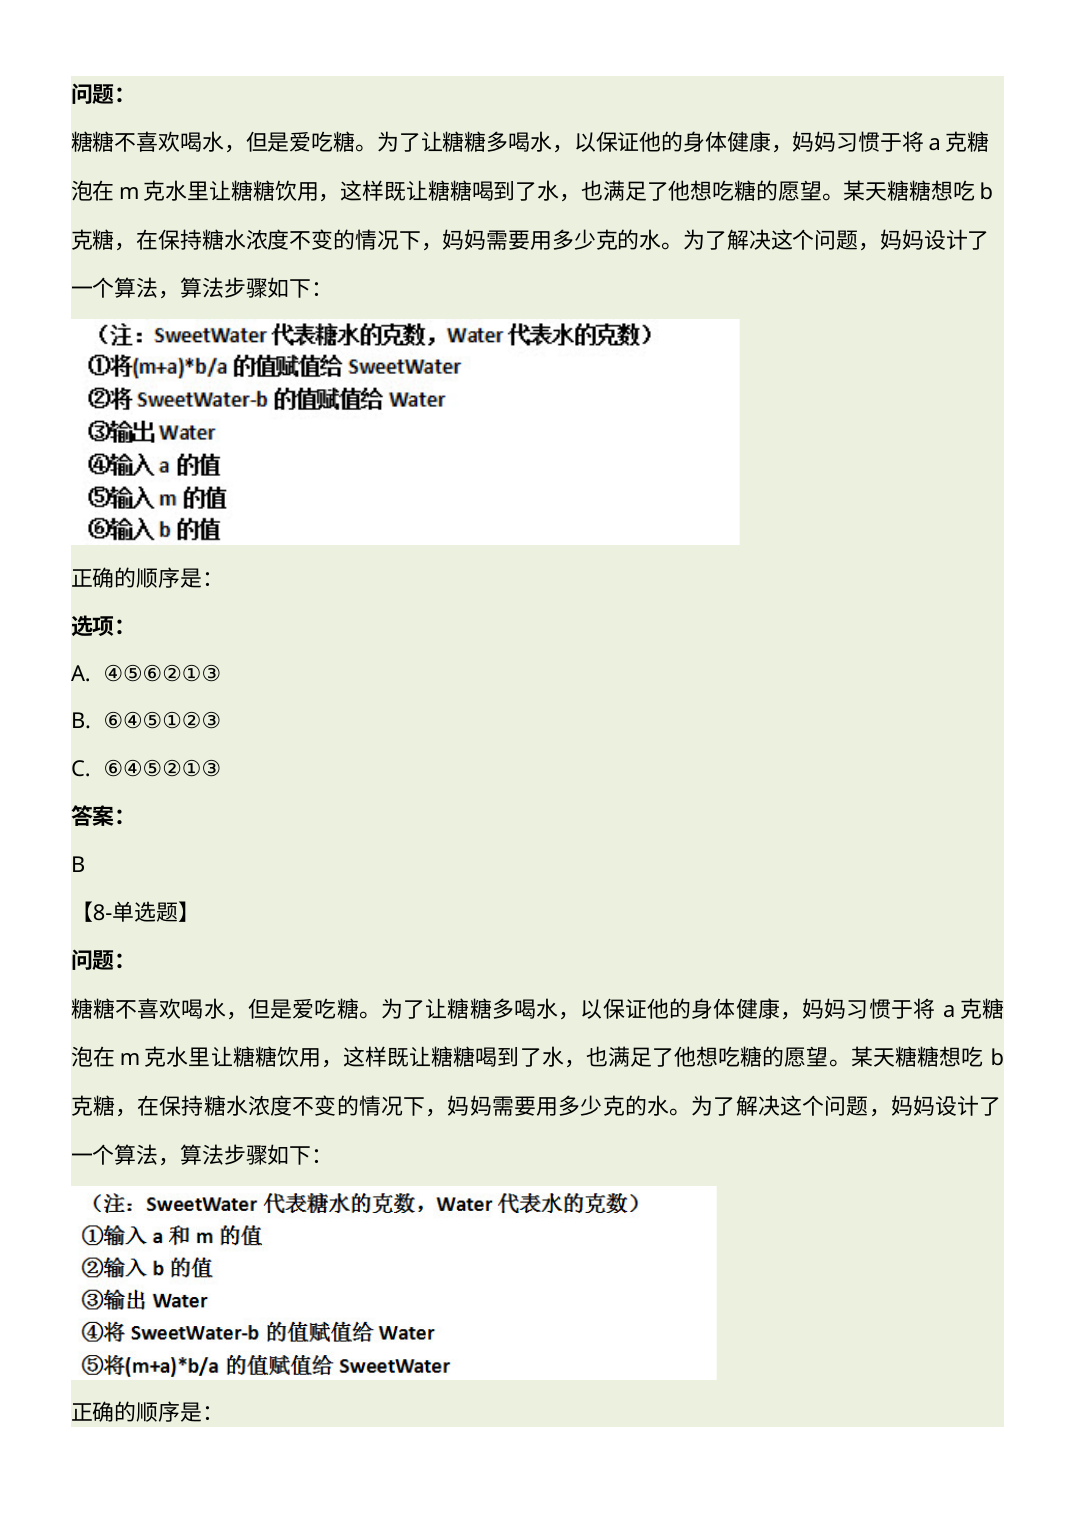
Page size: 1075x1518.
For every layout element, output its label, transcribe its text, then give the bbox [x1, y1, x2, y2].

text 正确的顺序是： [71, 560, 1004, 593]
text 糖糖不喜欢喝水，但是爱吃糖。为了让糖糖多喝水，以保证他的身体健康，妈妈习惯于将a克糖泡在m克水里让糖糖饮用，这样既让糖糖喝到了水，也满足了他想吃糖的愿望。某天糖糖想吃b克糖，在保持糖水浓度不变的情况下，妈妈需要用多少克的水。为了解决这个问题，妈妈设计了一个算法，算法步骤如下： [71, 991, 1004, 1170]
list ⑥④⑤①②③ [71, 704, 1004, 737]
text 正确的顺序是： [71, 1394, 1004, 1427]
text 【8-单选题】 [71, 895, 1004, 927]
list ⑥④⑤②①③ [71, 752, 1004, 784]
text 选项： [71, 608, 1004, 641]
picture [70, 1186, 717, 1380]
text B [71, 847, 1004, 880]
text 问题： [71, 943, 1004, 976]
list ④⑤⑥②①③ [71, 657, 1004, 689]
text 问题： [71, 76, 1004, 109]
picture [70, 319, 740, 545]
text 糖糖不喜欢喝水，但是爱吃糖。为了让糖糖多喝水，以保证他的身体健康，妈妈习惯于将a克糖泡在m克水里让糖糖饮用，这样既让糖糖喝到了水，也满足了他想吃糖的愿望。某天糖糖想吃b克糖，在保持糖水浓度不变的情况下，妈妈需要用多少克的水。为了解决这个问题，妈妈设计了一个算法，算法步骤如下： [71, 125, 1004, 303]
text 答案： [71, 799, 1004, 831]
